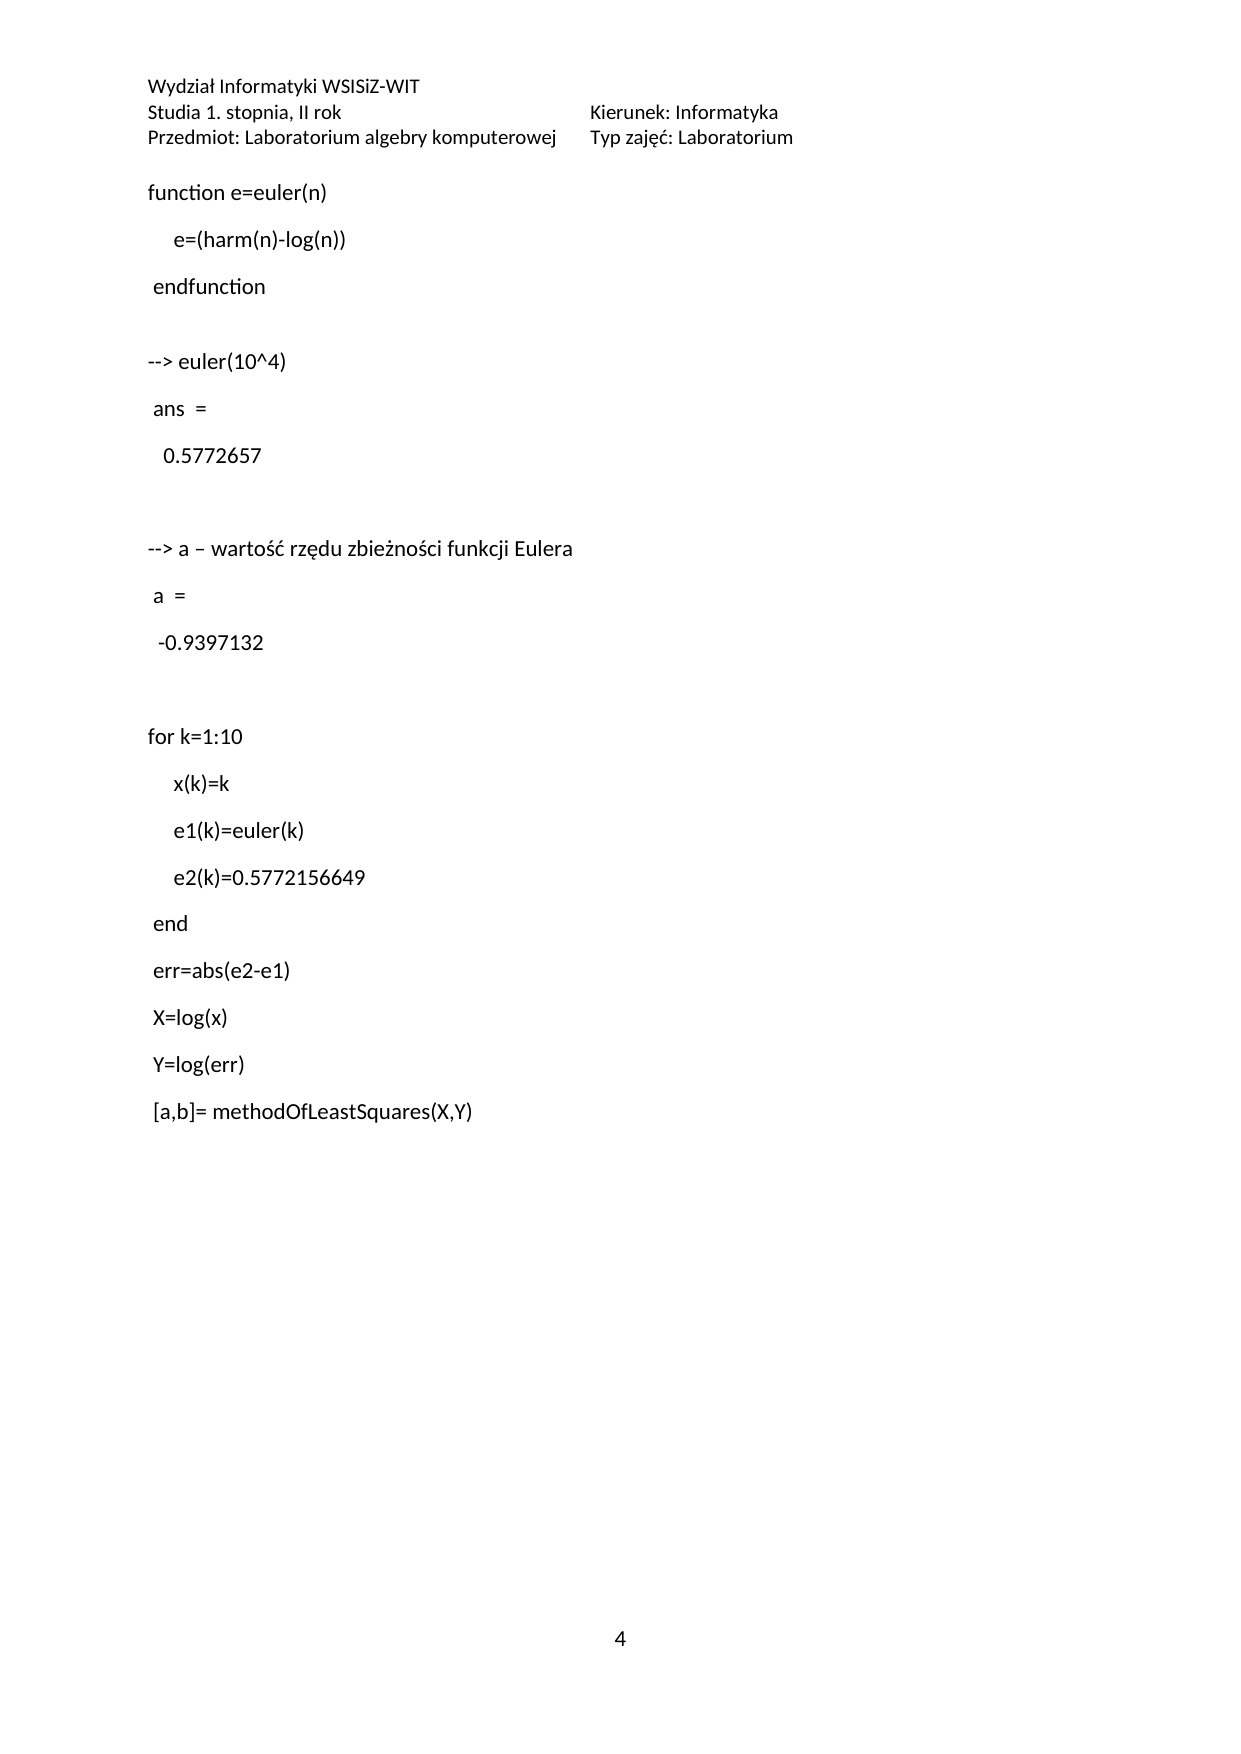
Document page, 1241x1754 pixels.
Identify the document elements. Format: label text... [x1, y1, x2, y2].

text 0.5772657 [148, 441, 1093, 469]
text end [148, 909, 1093, 938]
text [a,b]= methodOfLeastSquares(X,Y) [148, 1097, 1093, 1125]
text Y=log(err) [148, 1050, 1093, 1078]
text a = [148, 581, 1093, 609]
text x(k)=k [148, 769, 1093, 797]
text X=log(x) [148, 1003, 1093, 1031]
text ans = [148, 394, 1093, 422]
text function e=euler(n) [148, 178, 1093, 206]
text e=(harm(n)-log(n)) [148, 225, 1093, 253]
text endfunction [148, 272, 1093, 300]
text err=abs(e2-e1) [148, 956, 1093, 984]
text -0.9397132 [148, 628, 1093, 656]
text for k=1:10 [148, 722, 1093, 750]
text e1(k)=euler(k) [148, 816, 1093, 844]
text e2(k)=0.5772156649 [148, 863, 1093, 891]
text --> euler(10^4) [148, 347, 1093, 375]
text --> a – wartość rzędu zbieżności funkcji Eulera [148, 534, 1093, 563]
